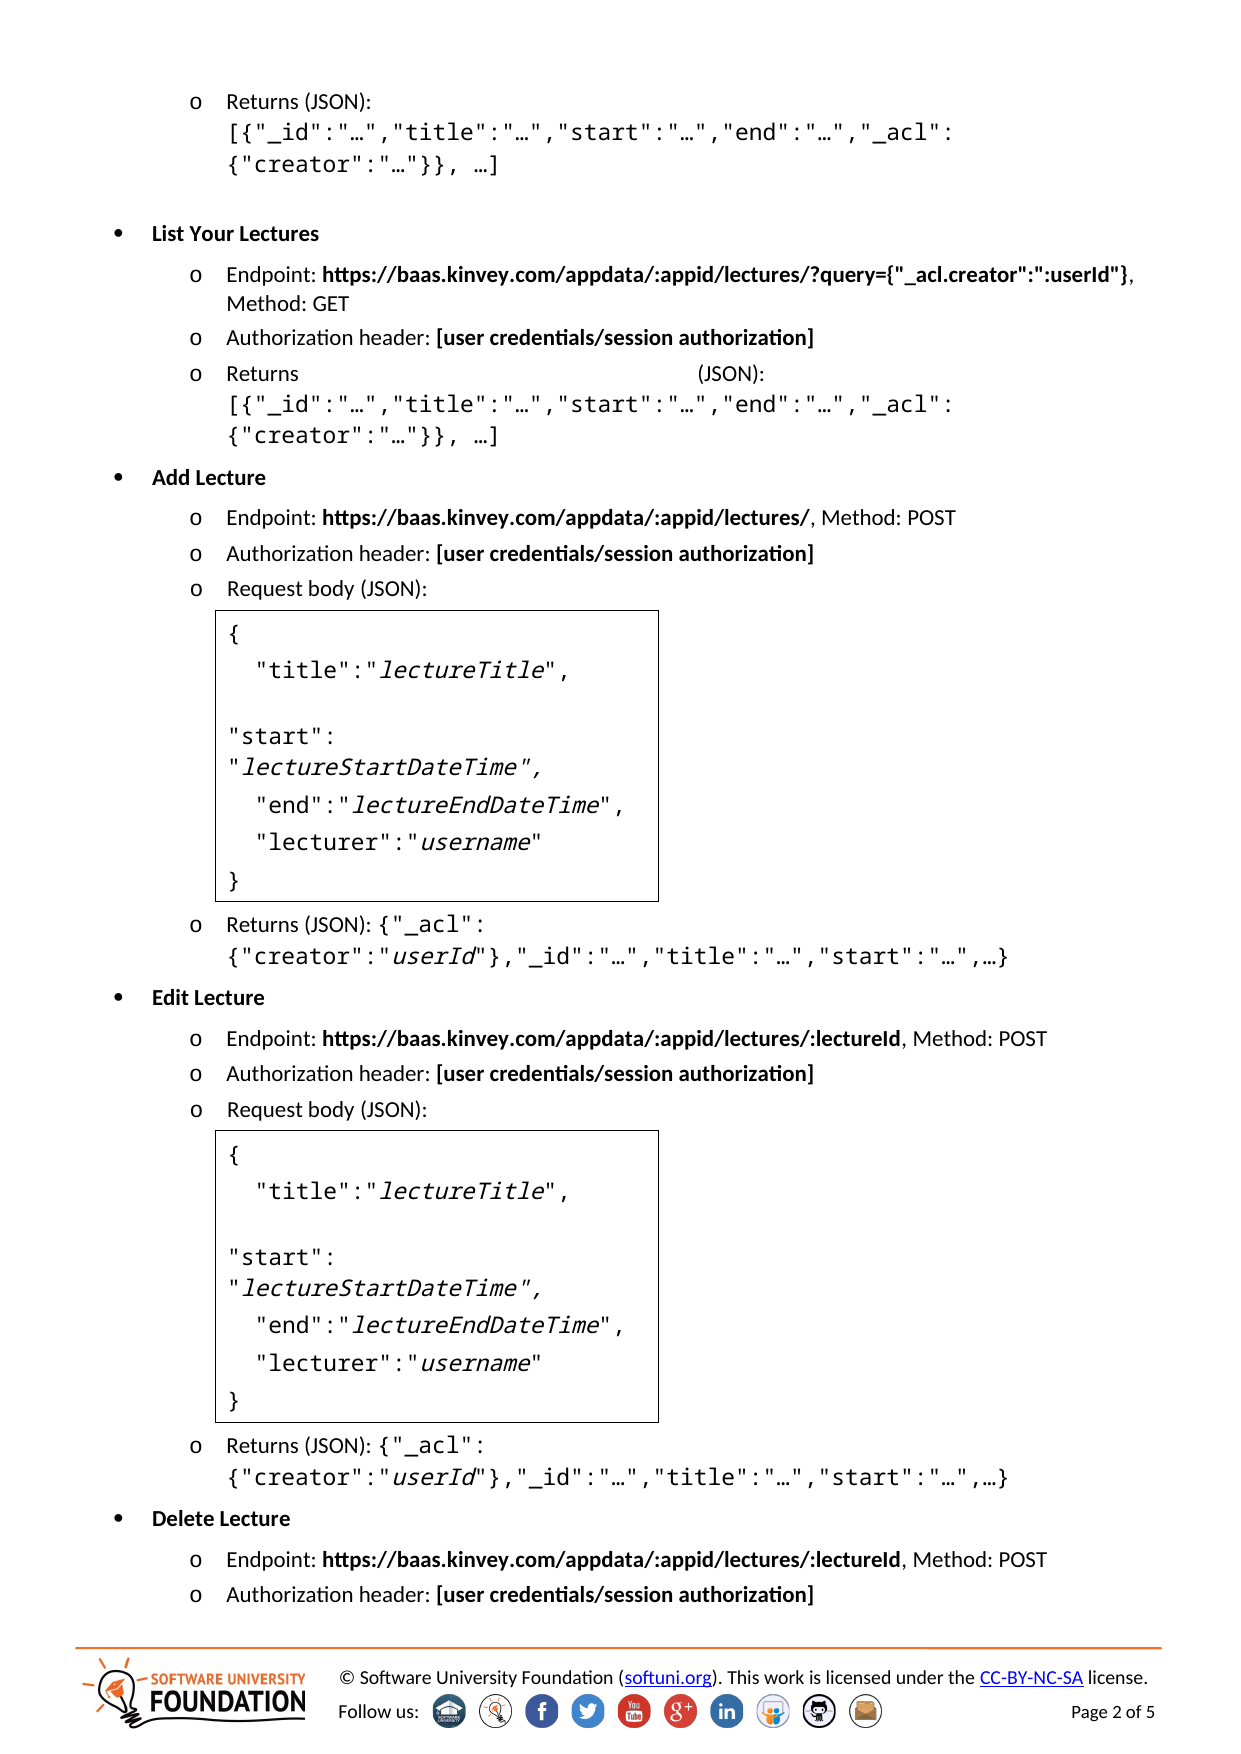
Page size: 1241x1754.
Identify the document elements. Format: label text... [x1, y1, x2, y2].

list Endpoint: https://baas.kinvey.com/appdata/:appid/lectures/, Method: POST [189, 503, 1163, 532]
list Endpoint: https://baas.kinvey.com/appdata/:appid/lectures/:lectureId, Method: POST [189, 1545, 1163, 1574]
list List Your Lectures [114, 219, 1163, 247]
list Authorization header: [user credentials/session authorization] [189, 323, 1163, 352]
picture [710, 1694, 744, 1728]
table_header { "title":"lectureTitle", "start":"lectureStartDateTime", "end":"lectureEndDateTime", "lecturer":"username" } [216, 611, 658, 901]
list Authorization header: [user credentials/session authorization] [189, 1580, 1163, 1609]
table_header { "title":"lectureTitle", "start":"lectureStartDateTime", "end":"lectureEndDateTime", "lecturer":"username" } [216, 1131, 658, 1422]
picture [617, 1694, 651, 1728]
picture [756, 1694, 790, 1728]
picture [432, 1694, 466, 1728]
list Edit Lecture [114, 983, 1163, 1012]
list Endpoint: https://baas.kinvey.com/appdata/:appid/lectures/?query={"_acl.creator":":userId"}, Method: GET [189, 260, 1163, 317]
list Returns (JSON): [{"_id":"…","title":"…","start":"…","end":"…","_acl":{"creator":"…"}}, …] [189, 359, 1163, 450]
list Request body (JSON): [189, 574, 1163, 603]
list Returns (JSON): {"_acl":{"creator":"userId"},"_id":"…","title":"…","start":"…",…} [189, 908, 1163, 971]
picture [849, 1694, 882, 1728]
picture [479, 1694, 512, 1728]
list Delete Lecture [114, 1504, 1163, 1532]
picture [664, 1694, 697, 1728]
list Returns (JSON): [{"_id":"…","title":"…","start":"…","end":"…","_acl":{"creator":"…"}}, …] [189, 87, 1163, 207]
picture [81, 1656, 305, 1729]
picture [571, 1694, 605, 1728]
list Authorization header: [user credentials/session authorization] [189, 539, 1163, 568]
list Returns (JSON): {"_acl":{"creator":"userId"},"_id":"…","title":"…","start":"…",…} [189, 1429, 1163, 1492]
list Authorization header: [user credentials/session authorization] [189, 1059, 1163, 1089]
picture [525, 1694, 559, 1728]
list Add Lecture [114, 463, 1163, 491]
list Endpoint: https://baas.kinvey.com/appdata/:appid/lectures/:lectureId, Method: POST [189, 1024, 1163, 1053]
list Request body (JSON): [189, 1095, 1163, 1124]
picture [802, 1694, 836, 1728]
